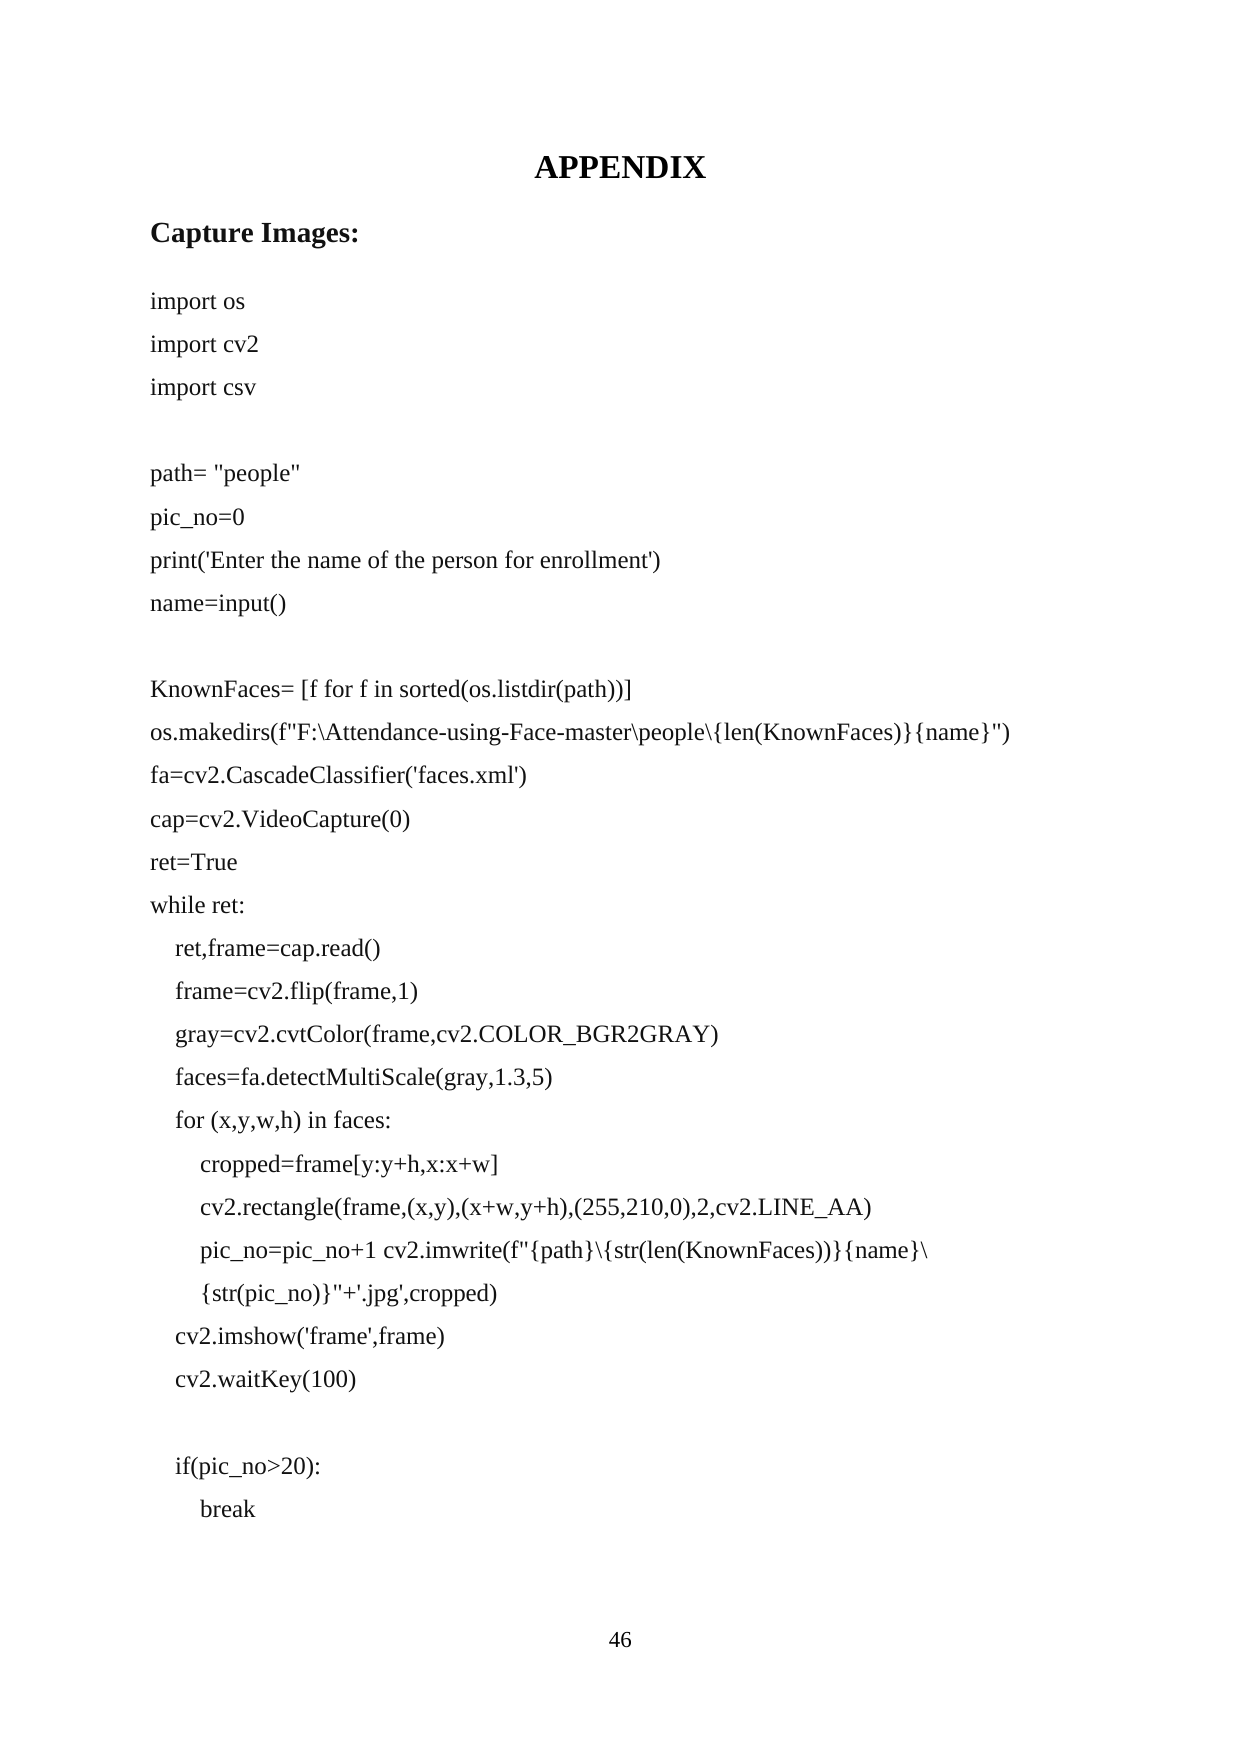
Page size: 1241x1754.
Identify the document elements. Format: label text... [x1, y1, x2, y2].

text cv2.imshow('frame',frame) cv2.waitKey(100) [175, 1321, 447, 1393]
text cv2.rectangle(frame,(x,y),(x+w,y+h),(255,210,0),2,cv2.LINE_AA) pic_no=pic_no+1 cv2.imwrite(f"{path}\{str(len(KnownFaces))}{name}\{str(pic_no)}"+'.jpg',cropped) [200, 1192, 1048, 1307]
text gray=cv2.cvtColor(frame,cv2.COLOR_BGR2GRAY) faces=fa.detectMultiScale(gray,1.3,5) [175, 1019, 721, 1091]
text for (x,y,w,h) in faces: cropped=frame[y:y+h,x:x+w] [175, 1106, 500, 1177]
text path= "people" pic_no=0 [150, 458, 302, 530]
text KnownFaces= [f for f in sorted(os.listdir(path))] [150, 674, 1115, 703]
text if(pic_no>20): break [175, 1451, 323, 1523]
text import os import cv2 import csv [150, 286, 261, 401]
text os.makedirs(f"F:\Attendance-using-Face-master\people\{len(KnownFaces)}{name}") fa=cv2.CascadeClassifier('faces.xml') [150, 717, 1012, 789]
subtitle APPENDIX [152, 148, 1088, 186]
text print('Enter the name of the person for enrollment') name=input() [150, 545, 663, 617]
text while ret: ret,frame=cap.read() frame=cv2.flip(frame,1) [150, 890, 420, 1005]
text Capture Images: [150, 215, 1115, 249]
text cap=cv2.VideoCapture(0) ret=True [150, 804, 412, 876]
